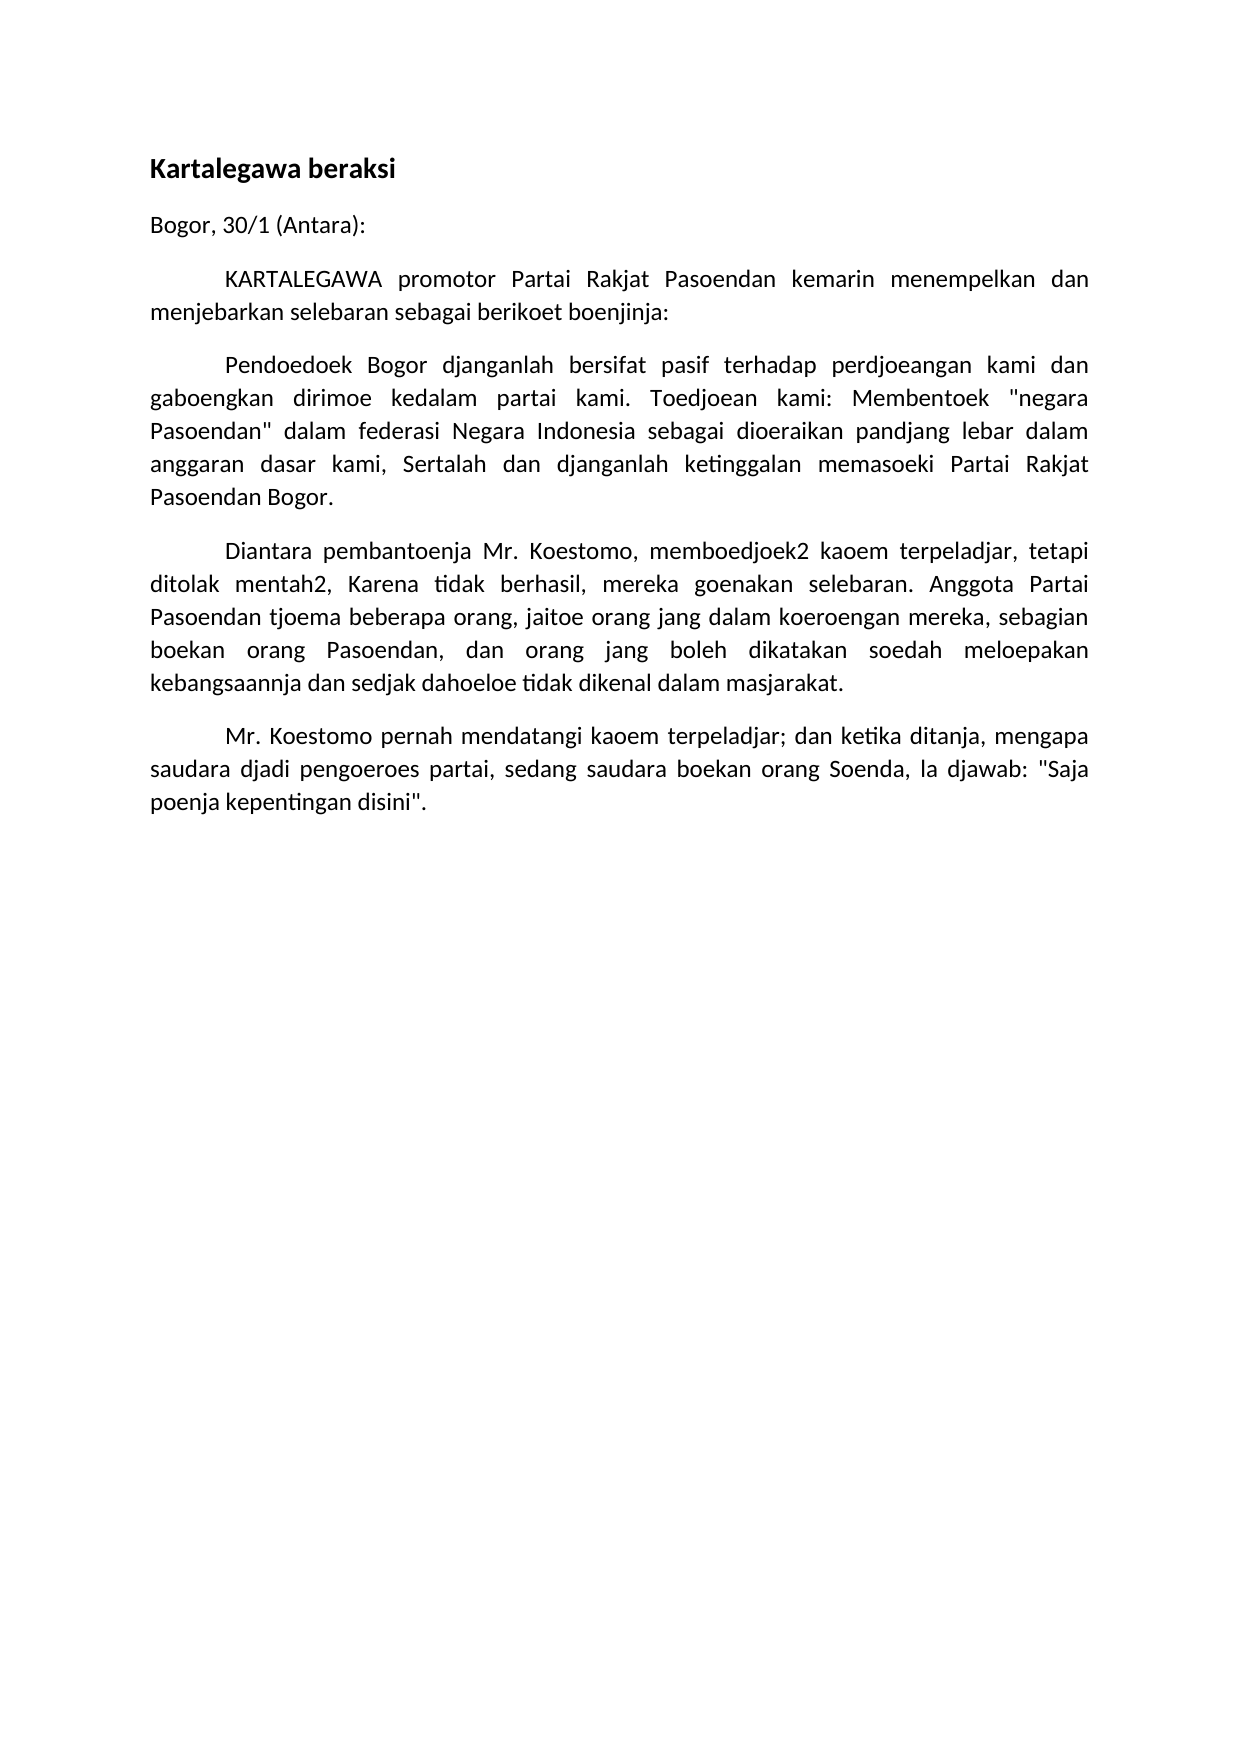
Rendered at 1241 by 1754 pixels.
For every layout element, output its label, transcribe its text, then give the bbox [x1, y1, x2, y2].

text Diantara pembantoenja Mr. Koestomo, memboedjoek2 kaoem terpeladjar, tetapi ditolak mentah2, Karena tidak berhasil, mereka goenakan selebaran. Anggota Partai Pasoendan tjoema beberapa orang, jaitoe orang jang dalam koeroengan mereka, sebagian boekan orang Pasoendan, dan orang jang boleh dikatakan soedah meloepakan kebangsaannja dan sedjak dahoeloe tidak dikenal dalam masjarakat. [150, 535, 1090, 697]
text Mr. Koestomo pernah mendatangi kaoem terpeladjar; dan ketika ditanja, mengapa saudara djadi pengoeroes partai, sedang saudara boekan orang Soenda, la djawab: "Saja poenja kepentingan disini". [150, 721, 1090, 817]
text Pendoedoek Bogor djanganlah bersifat pasif terhadap perdjoeangan kami dan gaboengkan dirimoe kedalam partai kami. Toedjoean kami: Membentoek "negara Pasoendan" dalam federasi Negara Indonesia sebagai dioeraikan pandjang lebar dalam anggaran dasar kami, Sertalah dan djanganlah ketinggalan memasoeki Partai Rakjat Pasoendan Bogor. [150, 350, 1090, 512]
text KARTALEGAWA promotor Partai Rakjat Pasoendan kemarin menempelkan dan menjebarkan selebaran sebagai berikoet boenjinja: [150, 263, 1090, 326]
text Kartalegawa beraksi [150, 150, 1090, 186]
text Bogor, 30/1 (Antara): [150, 209, 1090, 240]
